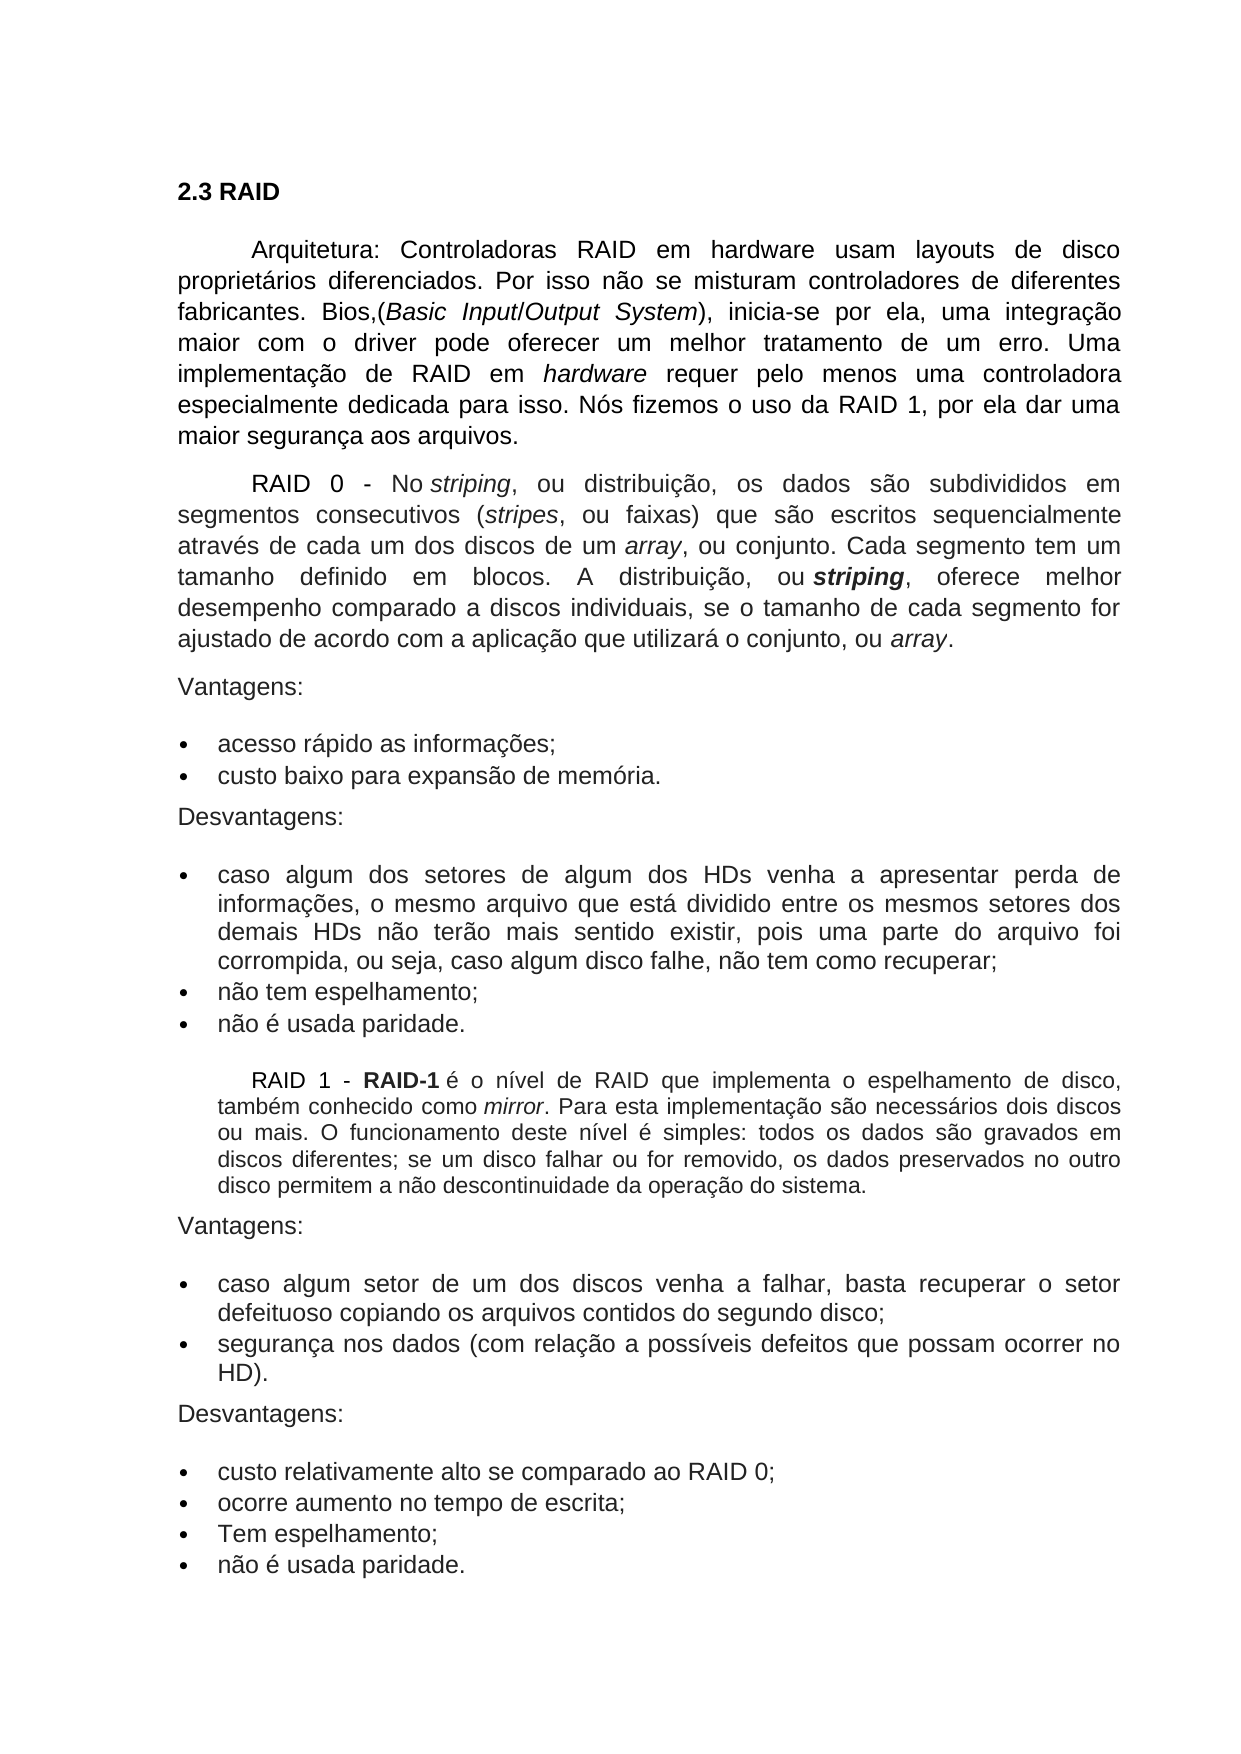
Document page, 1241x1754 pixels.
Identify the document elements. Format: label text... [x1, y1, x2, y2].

text 2.3 RAID [177, 177, 1122, 206]
list acesso rápido as informações; [180, 729, 1122, 758]
list Tem espelhamento; [180, 1519, 1122, 1548]
text Desvantagens: [177, 802, 1122, 831]
list custo relativamente alto se comparado ao RAID 0; [180, 1457, 1122, 1485]
text RAID 0 - No striping, ou distribuição, os dados são subdivididos em segmentos consecutivos (stripes, ou faixas) que são escritos sequencialmente através de cada um dos discos de um array, ou conjunto. Cada segmento tem um tamanho definido em blocos. A distribuição, ou striping, oferece melhor desempenho comparado a discos individuais, se o tamanho de cada segmento for ajustado de acordo com a aplicação que utilizará o conjunto, ou array. [177, 469, 1122, 500]
text Vantagens: [177, 672, 1122, 700]
list segurança nos dados (com relação a possíveis defeitos que possam ocorrer no HD). [180, 1329, 1122, 1386]
list caso algum dos setores de algum dos HDs venha a apresentar perda de informações, o mesmo arquivo que está dividido entre os mesmos setores dos demais HDs não terão mais sentido existir, pois uma parte do arquivo foi corrompida, ou seja, caso algum disco falhe, não tem como recuperar; [180, 860, 1122, 975]
list caso algum setor de um dos discos venha a falhar, basta recuperar o setor defeituoso copiando os arquivos contidos do segundo disco; [180, 1269, 1122, 1326]
text RAID 0 - No striping, ou distribuição, os dados são subdivididos em segmentos consecutivos (stripes, ou faixas) que são escritos sequencialmente através de cada um dos discos de um array, ou conjunto. Cada segmento tem um tamanho definido em blocos. A distribuição, ou striping, oferece melhor desempenho comparado a discos individuais, se o tamanho de cada segmento for ajustado de acordo com a aplicação que utilizará o conjunto, ou array. [177, 622, 1122, 653]
list não é usada paridade. [180, 1550, 1122, 1579]
list custo baixo para expansão de memória. [180, 761, 1122, 789]
text Desvantagens: [177, 1399, 1122, 1427]
text RAID 1 - RAID-1 é o nível de RAID que implementa o espelhamento de disco, também conhecido como mirror. Para esta implementação são necessários dois discos ou mais. O funcionamento deste nível é simples: todos os dados são gravados em discos diferentes; se um disco falhar ou for removido, os dados preservados no outro disco permitem a não descontinuidade da operação do sistema. [217, 1067, 1122, 1198]
text RAID 0 - No striping, ou distribuição, os dados são subdivididos em segmentos consecutivos (stripes, ou faixas) que são escritos sequencialmente através de cada um dos discos de um array, ou conjunto. Cada segmento tem um tamanho definido em blocos. A distribuição, ou striping, oferece melhor desempenho comparado a discos individuais, se o tamanho de cada segmento for ajustado de acordo com a aplicação que utilizará o conjunto, ou array. [177, 528, 1122, 593]
list ocorre aumento no tempo de escrita; [180, 1488, 1122, 1517]
text Arquitetura: Controladoras RAID em hardware usam layouts de disco proprietários diferenciados. Por isso não se misturam controladores de diferentes fabricantes. Bios,(Basic Input/Output System), inicia-se por ela, uma integração maior com o driver pode oferecer um melhor tratamento de um erro. Uma implementação de RAID em hardware requer pelo menos uma controladora especialmente dedicada para isso. Nós fizemos o uso da RAID 1, por ela dar uma maior segurança aos arquivos. [177, 235, 1122, 450]
list não é usada paridade. [180, 1009, 1122, 1037]
list não tem espelhamento; [180, 977, 1122, 1006]
text Vantagens: [177, 1211, 1122, 1239]
